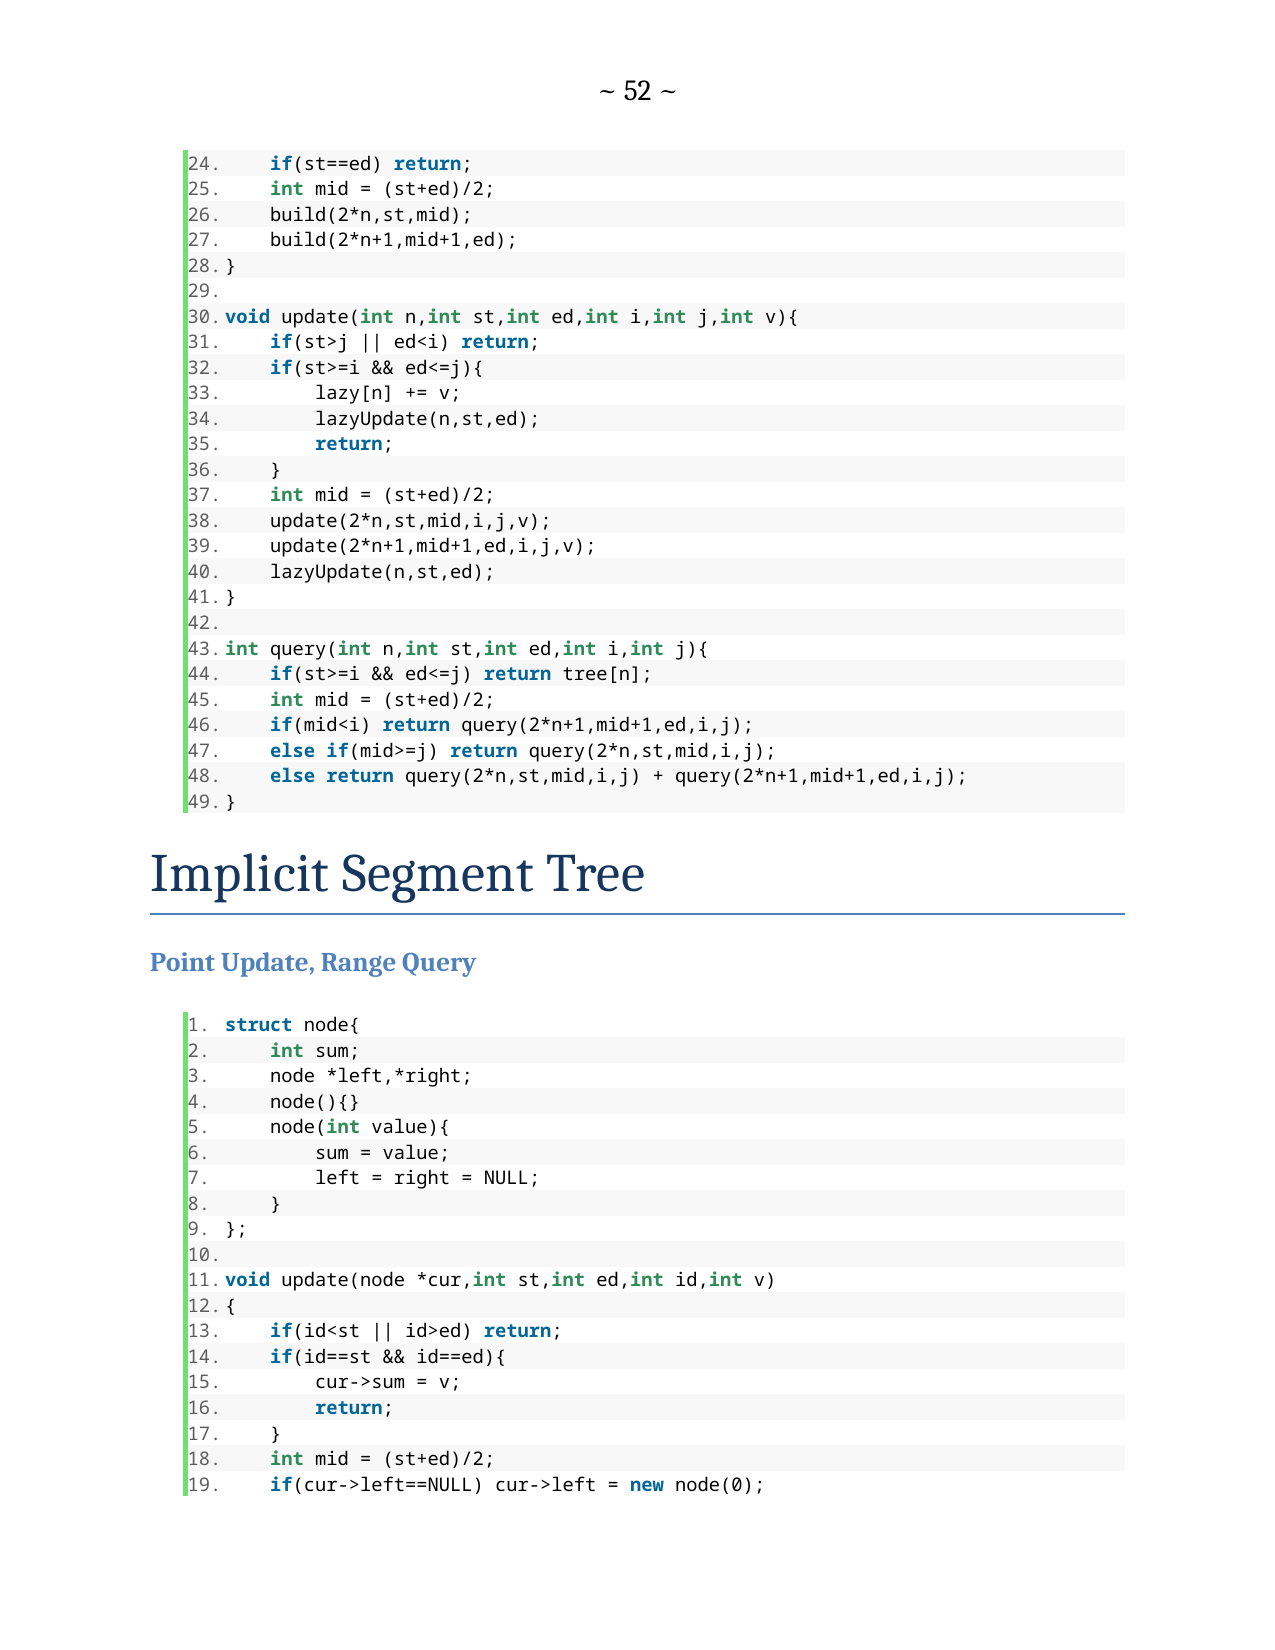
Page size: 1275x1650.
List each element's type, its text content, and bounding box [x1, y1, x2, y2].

list lazyUpdate(n,st,ed); [188, 405, 1125, 431]
list if(st>=i && ed<=j) return tree[n]; [188, 660, 1125, 686]
list node(){} [188, 1088, 1125, 1114]
list } [188, 1420, 1125, 1445]
subtitle Point Update, Range Query [150, 947, 1125, 978]
list if(mid<i) return query(2*n+1,mid+1,ed,i,j); [188, 711, 1125, 737]
list int mid = (st+ed)/2; [188, 1445, 1125, 1471]
list } [188, 788, 1125, 813]
list int sum; [188, 1037, 1125, 1063]
list }; [188, 1216, 1125, 1241]
list build(2*n+1,mid+1,ed); [188, 227, 1125, 252]
list sum = value; [188, 1139, 1125, 1165]
list if(st>j || ed<i) return; [188, 329, 1125, 354]
list else return query(2*n,st,mid,i,j) + query(2*n+1,mid+1,ed,i,j); [188, 762, 1125, 788]
list void update(int n,int st,int ed,int i,int j,int v){ [188, 303, 1125, 329]
list } [188, 584, 1125, 609]
list lazyUpdate(n,st,ed); [188, 558, 1125, 584]
list return; [188, 1394, 1125, 1420]
list return; [188, 431, 1125, 456]
list int mid = (st+ed)/2; [188, 176, 1125, 201]
list } [188, 1190, 1125, 1216]
list if(st==ed) return; [188, 150, 1125, 176]
title Implicit Segment Tree [150, 843, 1125, 913]
list if(id<st || id>ed) return; [188, 1318, 1125, 1343]
list lazy[n] += v; [188, 380, 1125, 405]
list int mid = (st+ed)/2; [188, 686, 1125, 711]
list } [188, 252, 1125, 278]
list int query(int n,int st,int ed,int i,int j){ [188, 635, 1125, 660]
list update(2*n,st,mid,i,j,v); [188, 507, 1125, 533]
list } [188, 456, 1125, 482]
list if(st>=i && ed<=j){ [188, 354, 1125, 380]
list void update(node *cur,int st,int ed,int id,int v) [188, 1267, 1125, 1292]
list node *left,*right; [188, 1063, 1125, 1088]
list if(id==st && id==ed){ [188, 1343, 1125, 1369]
list else if(mid>=j) return query(2*n,st,mid,i,j); [188, 737, 1125, 762]
list struct node{ [188, 1012, 1125, 1037]
list int mid = (st+ed)/2; [188, 482, 1125, 507]
list build(2*n,st,mid); [188, 201, 1125, 227]
list if(cur->left==NULL) cur->left = new node(0); [188, 1471, 1125, 1496]
list left = right = NULL; [188, 1165, 1125, 1190]
list { [188, 1292, 1125, 1318]
list node(int value){ [188, 1114, 1125, 1139]
list update(2*n+1,mid+1,ed,i,j,v); [188, 533, 1125, 558]
list cur->sum = v; [188, 1369, 1125, 1394]
